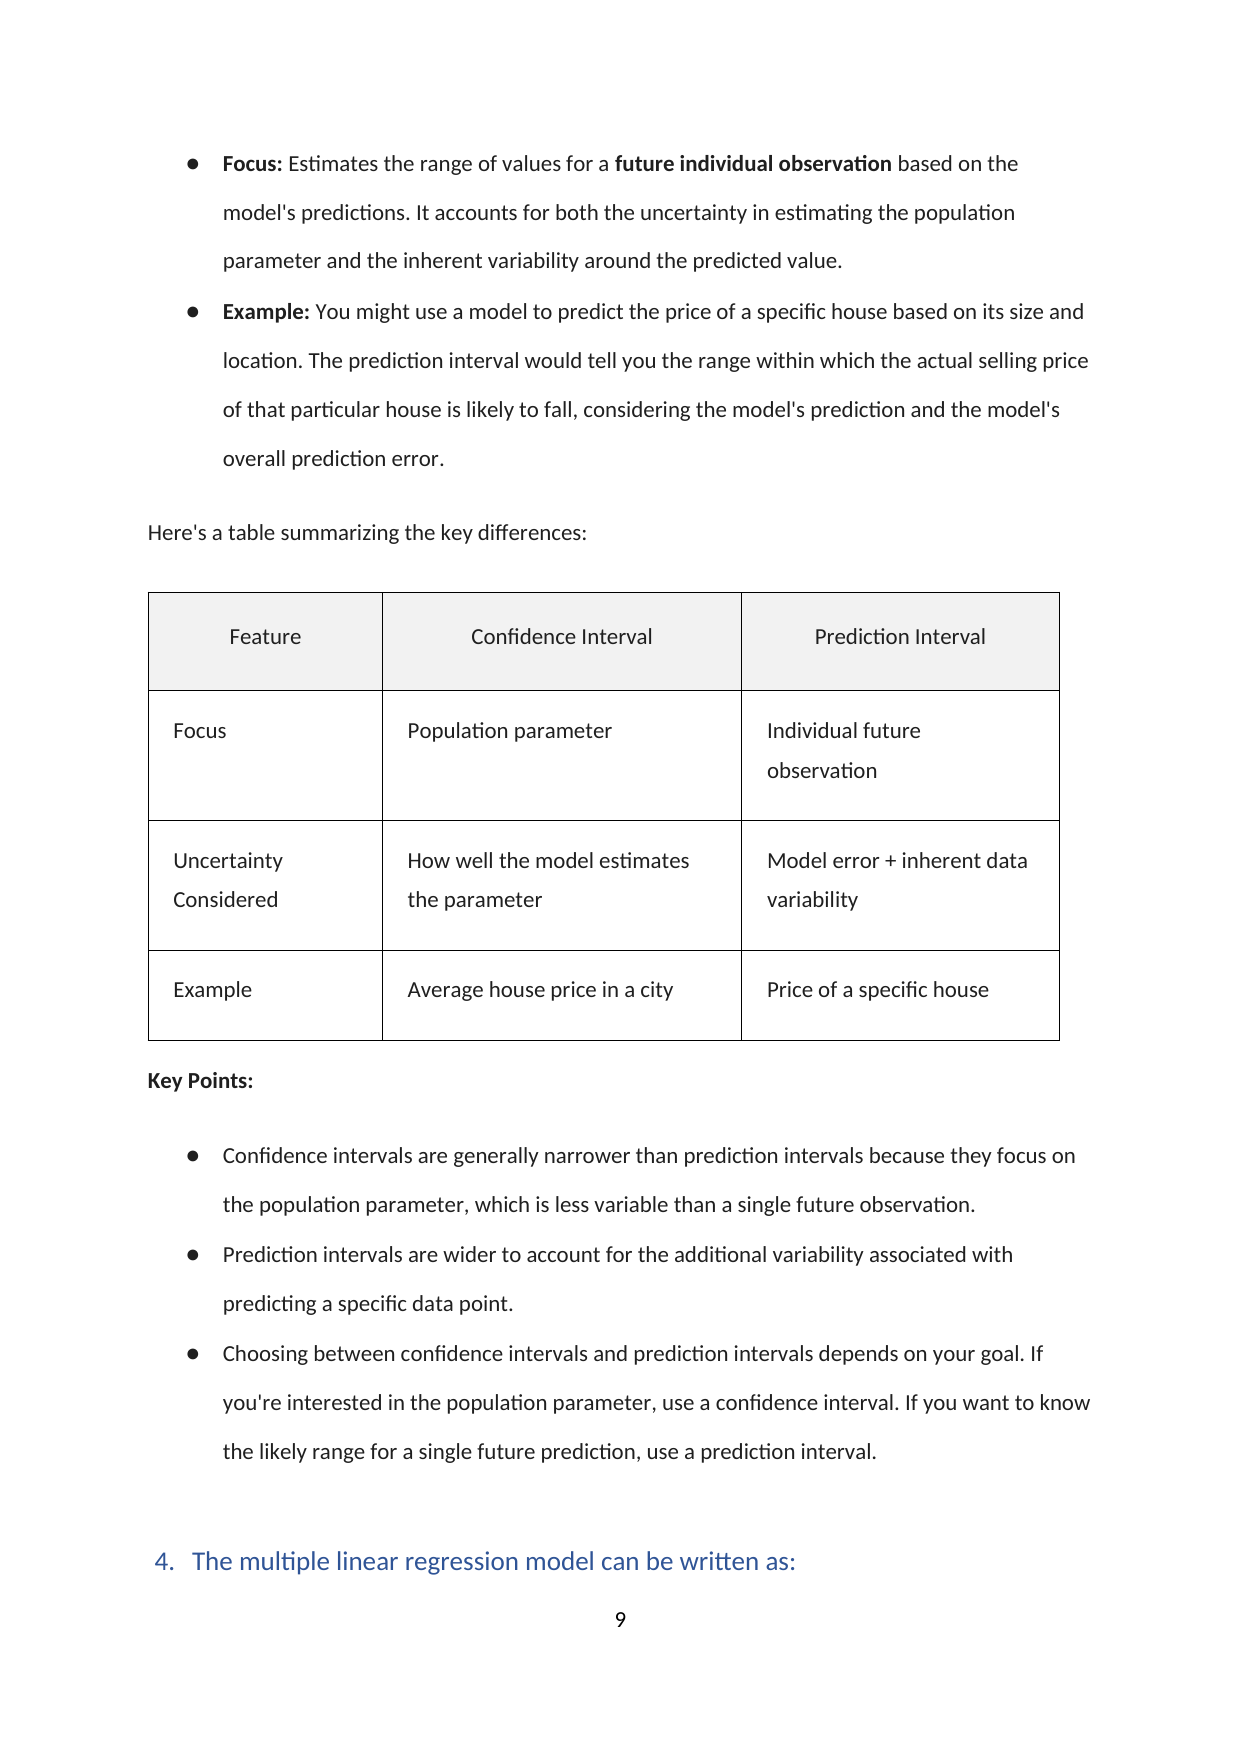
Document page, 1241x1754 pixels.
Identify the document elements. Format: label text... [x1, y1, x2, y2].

list Prediction intervals are wider to account for the additional variability associated with predicting a specific data point. [185, 1239, 1093, 1317]
table_cell How well the model estimates the parameter [383, 821, 741, 949]
table_cell Uncertainty Considered [149, 821, 382, 949]
list Focus: Estimates the range of values for a future individual observation based on the model's predictions. It accounts for both the uncertainty in estimating the population parameter and the inherent variability around the predicted value. [185, 148, 1093, 275]
table_header Prediction Interval [742, 593, 1059, 690]
text Key Points: [148, 1066, 1093, 1094]
list Example: You might use a model to predict the price of a specific house based on its size and location. The prediction interval would tell you the range within which the actual selling price of that particular house is likely to fall, considering the model's prediction and the model's overall prediction error. [185, 296, 1093, 472]
table_cell Individual future observation [742, 691, 1059, 820]
text Here's a table summarizing the key differences: [148, 518, 1093, 546]
table_header Confidence Interval [383, 593, 741, 690]
table_cell Price of a specific house [742, 951, 1059, 1040]
table_cell Example [149, 951, 382, 1040]
list Confidence intervals are generally narrower than prediction intervals because they focus on the population parameter, which is less variable than a single future observation. [185, 1140, 1093, 1218]
table_cell Average house price in a city [383, 951, 741, 1040]
list The multiple linear regression model can be written as: [154, 1544, 1093, 1577]
table_cell Population parameter [383, 691, 741, 820]
table_cell Model error + inherent data variability [742, 821, 1059, 949]
list Choosing between confidence intervals and prediction intervals depends on your goal. If you're interested in the population parameter, use a confidence interval. If you want to know the likely range for a single future prediction, use a prediction interval. [185, 1338, 1093, 1465]
table_header Feature [149, 593, 382, 690]
table_cell Focus [149, 691, 382, 820]
